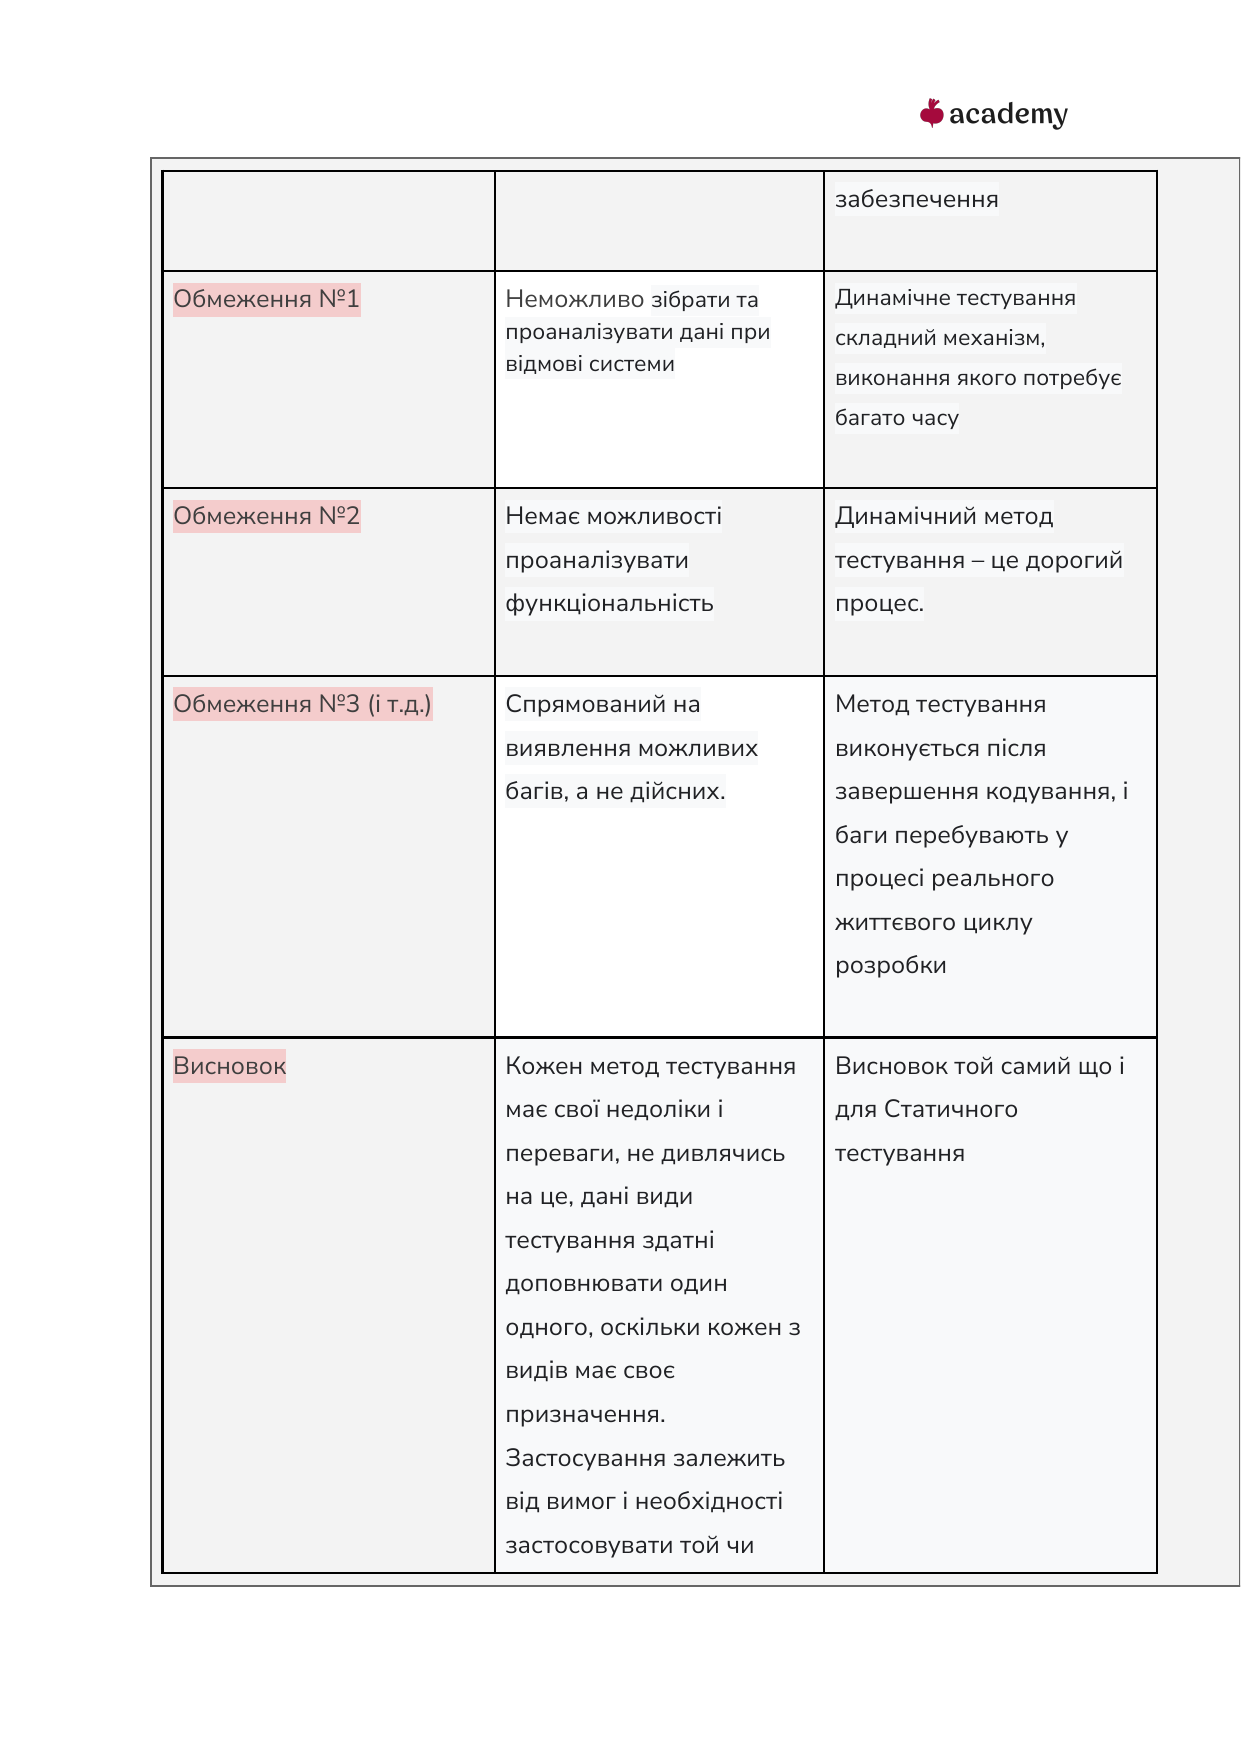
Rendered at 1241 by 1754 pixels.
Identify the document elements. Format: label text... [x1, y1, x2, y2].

picture [897, 75, 1091, 154]
